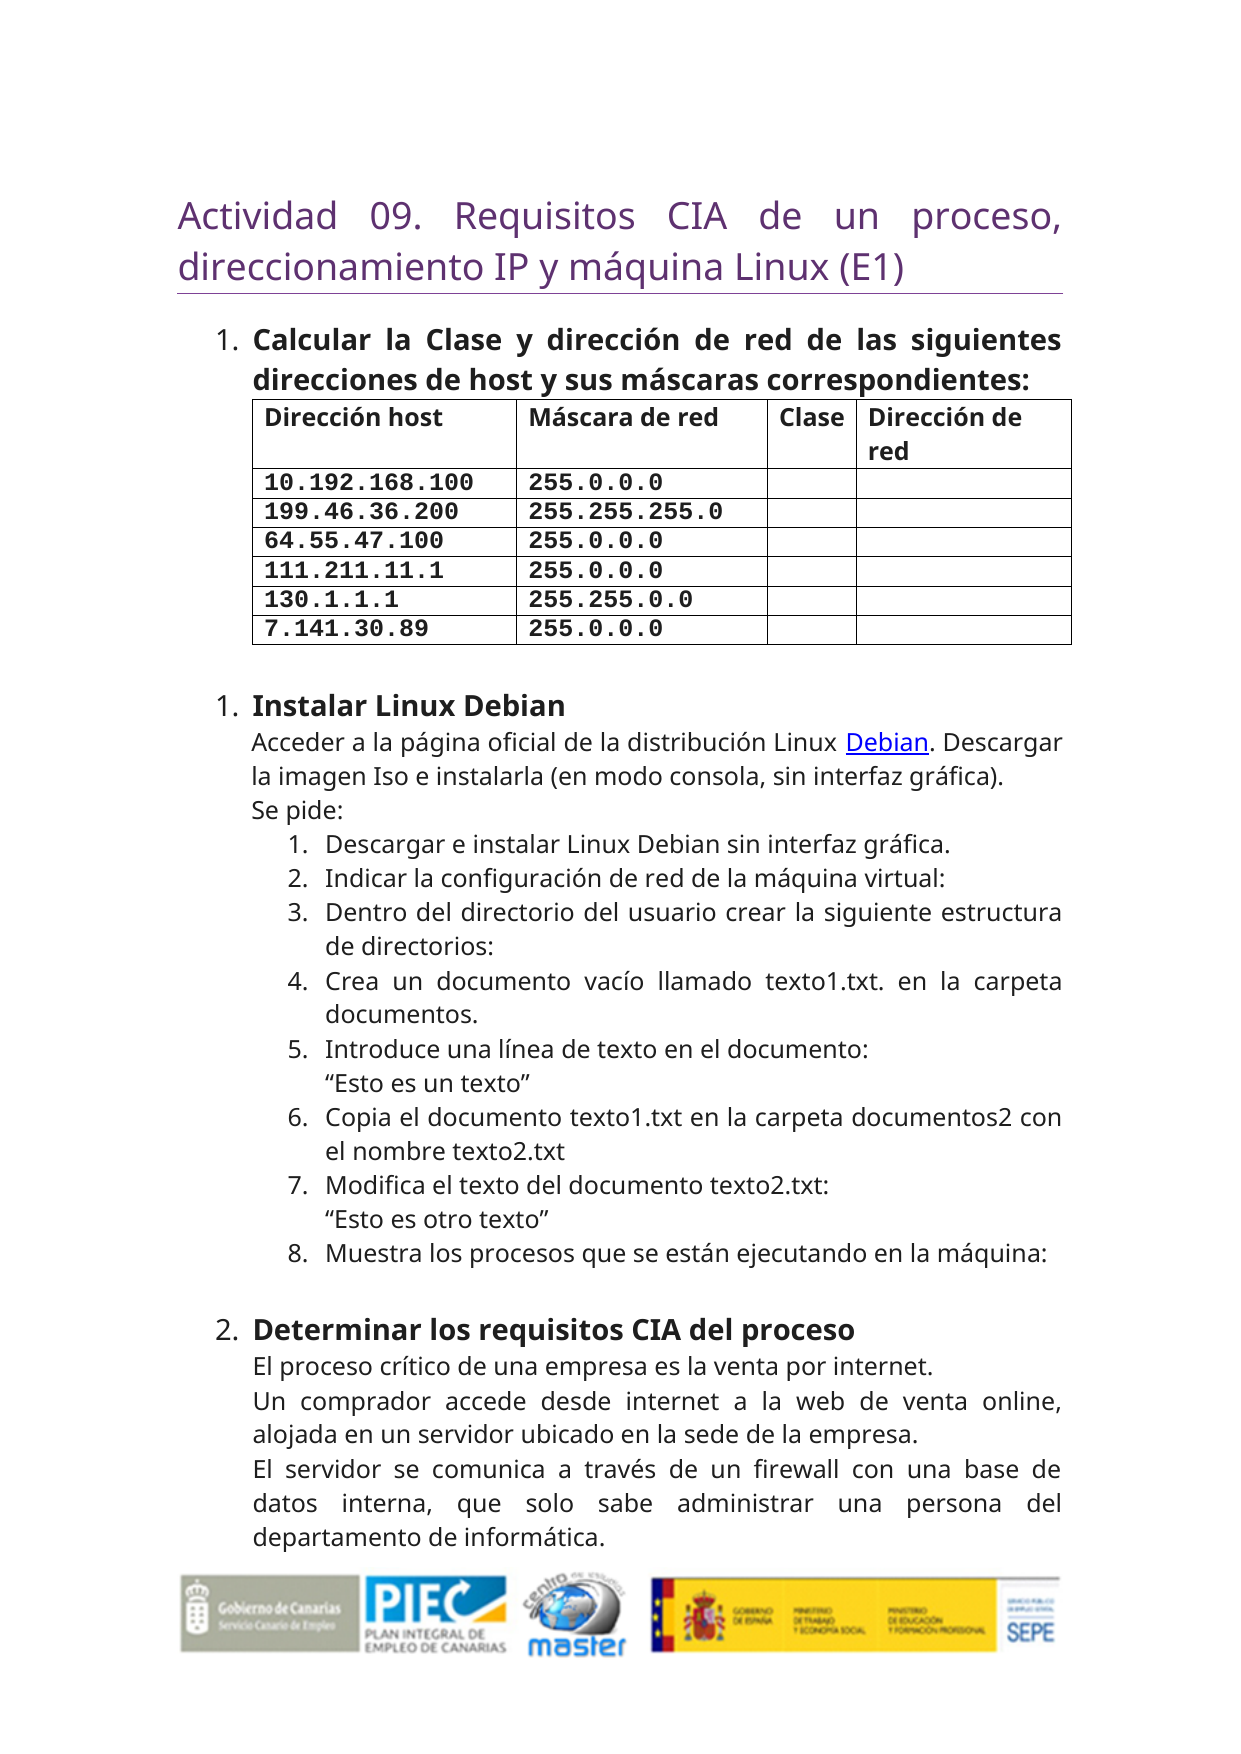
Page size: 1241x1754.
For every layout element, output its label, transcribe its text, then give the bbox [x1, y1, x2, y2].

table_cell [857, 587, 1071, 615]
table_cell [768, 469, 856, 497]
table_cell [857, 469, 1071, 497]
table_cell 255.255.255.0 [517, 499, 767, 527]
table_cell 255.0.0.0 [517, 557, 767, 586]
table_cell [768, 587, 856, 615]
text El servidor se comunica a través de un firewall con una base de datos interna, que solo sabe administrar una persona del departamento de informática. [252, 1451, 1063, 1553]
list “Esto es otro texto” [325, 1202, 1063, 1236]
table_header Dirección de red [857, 400, 1071, 468]
table_cell [768, 557, 856, 586]
list Determinar los requisitos CIA del proceso [215, 1309, 1063, 1349]
table_cell 7.141.30.89 [253, 616, 516, 644]
list Muestra los procesos que se están ejecutando en la máquina: [287, 1236, 1063, 1270]
table_cell [857, 499, 1071, 527]
list Dentro del directorio del usuario crear la siguiente estructura de directorios: [287, 895, 1063, 963]
list Indicar la configuración de red de la máquina virtual: [287, 861, 1063, 895]
text Se pide: [251, 793, 1063, 827]
table_header Máscara de red [517, 400, 767, 468]
text Un comprador accede desde internet a la web de venta online, alojada en un servidor ubicado en la sede de la empresa. [252, 1383, 1063, 1451]
picture [177, 1567, 1063, 1662]
list Introduce una línea de texto en el documento: [287, 1031, 1063, 1065]
table_cell [768, 616, 856, 644]
table_cell [768, 528, 856, 556]
table_cell 255.255.0.0 [517, 587, 767, 615]
table_cell 255.0.0.0 [517, 616, 767, 644]
table_cell [857, 557, 1071, 586]
table_cell 255.0.0.0 [517, 469, 767, 497]
text El proceso crítico de una empresa es la venta por internet. [252, 1349, 1063, 1383]
table_cell 199.46.36.200 [253, 499, 516, 527]
table_header Dirección host [253, 400, 516, 468]
list Crea un documento vacío llamado texto1.txt. en la carpeta documentos. [287, 963, 1063, 1031]
list Modifica el texto del documento texto2.txt: [287, 1167, 1063, 1202]
table_cell [857, 616, 1071, 644]
list Instalar Linux Debian [215, 685, 1063, 725]
table_cell [768, 499, 856, 527]
list Calcular la Clase y dirección de red de las siguientes direcciones de host y sus máscaras correspondientes: [215, 319, 1063, 399]
list “Esto es un texto” [325, 1065, 1063, 1099]
list Copia el documento texto1.txt en la carpeta documentos2 con el nombre texto2.txt [287, 1099, 1063, 1167]
list Descargar e instalar Linux Debian sin interfaz gráfica. [287, 827, 1063, 861]
table_cell 255.0.0.0 [517, 528, 767, 556]
table_cell 10.192.168.100 [253, 469, 516, 497]
table_cell 130.1.1.1 [253, 587, 516, 615]
text Acceder a la página oficial de la distribución Linux Debian. Descargar la imagen Iso e instalarla (en modo consola, sin interfaz gráfica). [251, 725, 1063, 793]
table_header Clase [768, 400, 856, 468]
table_cell 111.211.11.1 [253, 557, 516, 586]
table_cell [857, 528, 1071, 556]
subtitle Actividad 09. Requisitos CIA de un proceso, direccionamiento IP y máquina Linux (E1) [177, 189, 1063, 293]
table_cell 64.55.47.100 [253, 528, 516, 556]
